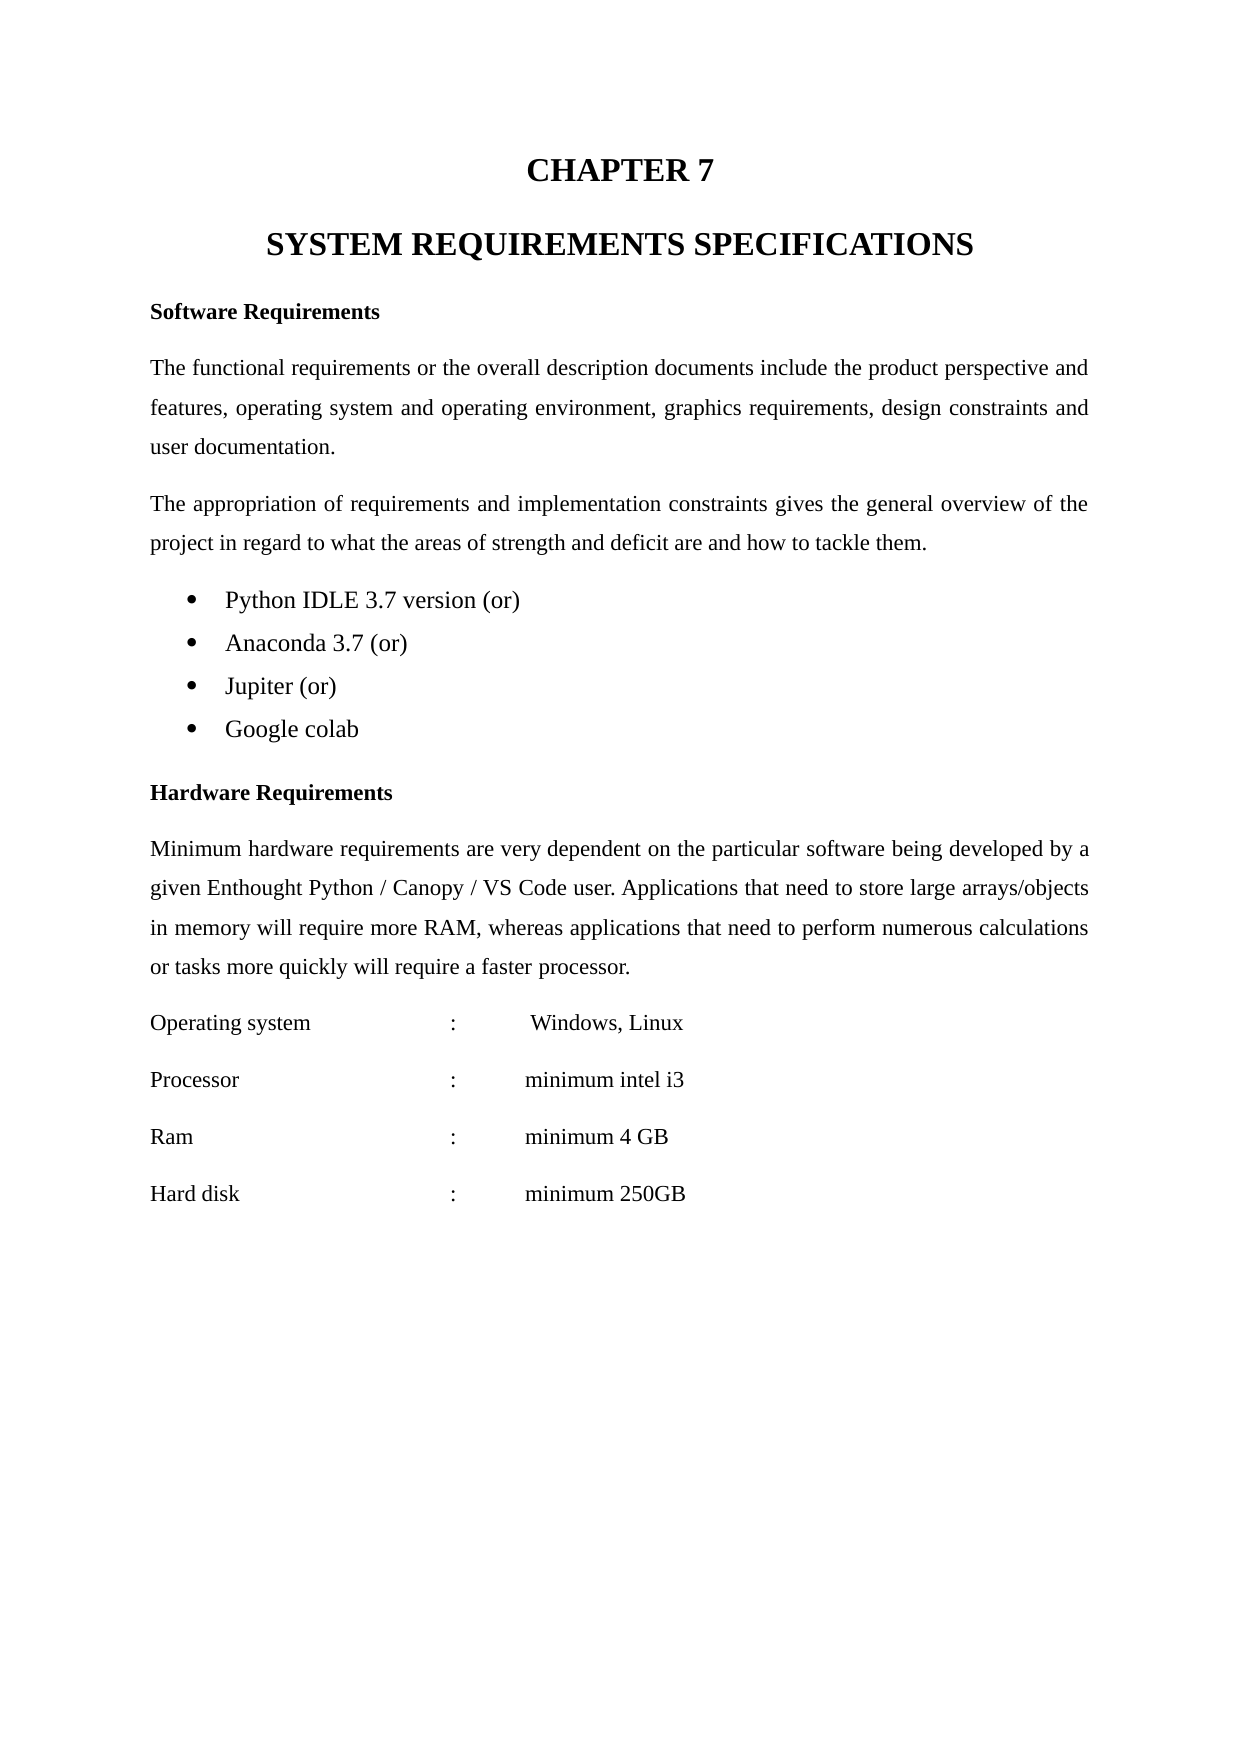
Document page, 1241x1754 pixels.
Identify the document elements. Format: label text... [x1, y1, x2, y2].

list Anaconda 3.7 (or) [187, 628, 1090, 657]
list Google colab [187, 714, 1090, 743]
text SYSTEM REQUIREMENTS SPECIFICATIONS [150, 224, 1090, 262]
text The appropriation of requirements and implementation constraints gives the general overview of the project in regard to what the areas of strength and deficit are and how to tackle them. [150, 489, 1090, 555]
text Minimum hardware requirements are very dependent on the particular software being developed by a given Enthought Python / Canopy / VS Code user. Applications that need to store large arrays/objects in memory will require more RAM, whereas applications that need to perform numerous calculations or tasks more quickly will require a faster processor. [150, 835, 1090, 979]
text Operating system : Windows, Linux [150, 1009, 1090, 1036]
text Processor : minimum intel i3 [150, 1066, 1090, 1093]
list Jupiter (or) [187, 671, 1090, 700]
text Hardware Requirements [150, 778, 1090, 805]
text Software Requirements [150, 298, 1090, 325]
text Ram : minimum 4 GB [150, 1123, 1090, 1149]
text CHAPTER 7 [150, 150, 1090, 188]
text The functional requirements or the overall description documents include the product perspective and features, operating system and operating environment, graphics requirements, design constraints and user documentation. [150, 354, 1090, 460]
list Python IDLE 3.7 version (or) [187, 585, 1090, 614]
text Hard disk : minimum 250GB [150, 1180, 1090, 1207]
